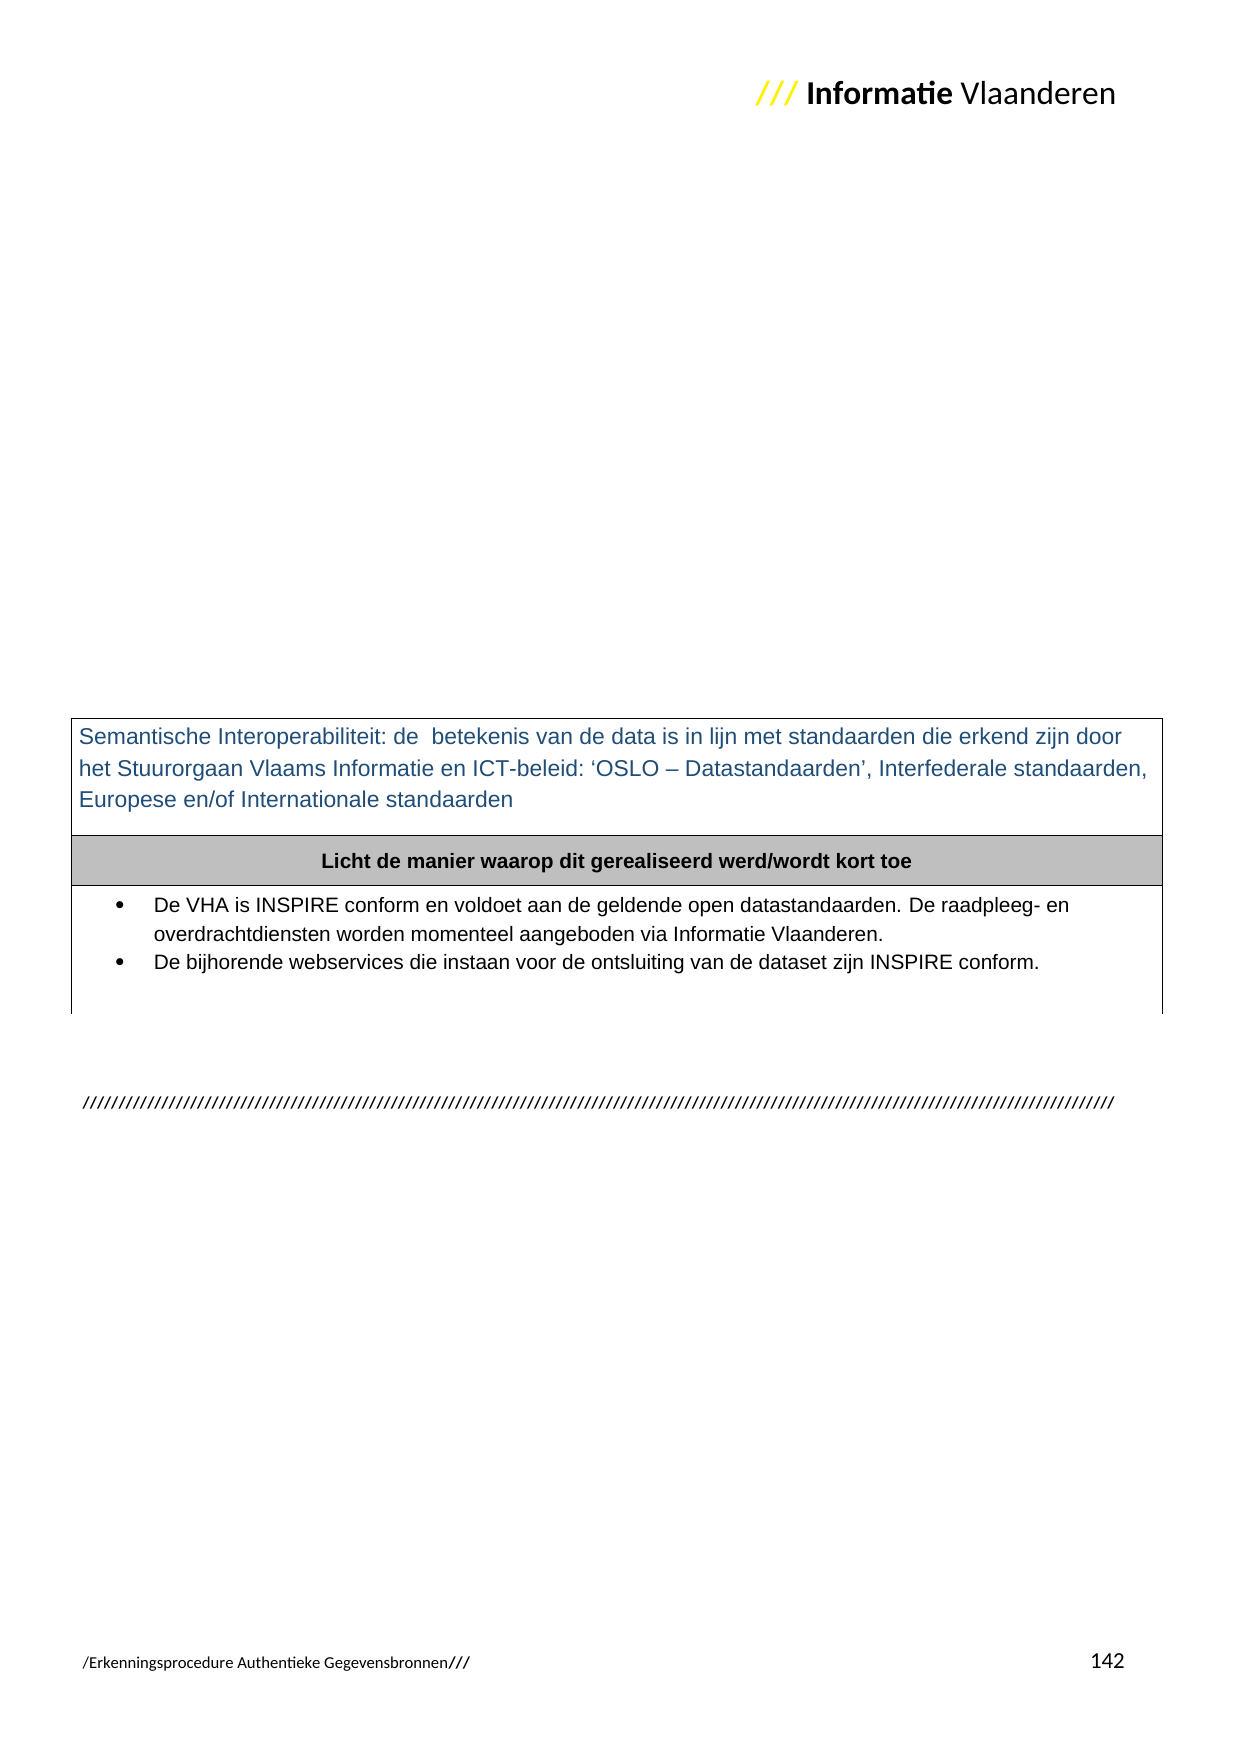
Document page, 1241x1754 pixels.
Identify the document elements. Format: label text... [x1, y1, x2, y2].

table_cell De VHA is INSPIRE conform en voldoet aan de geldende open datastandaarden. De raadpleeg- en overdrachtdiensten worden momenteel aangeboden via Informatie Vlaanderen. De bijhorende webservices die instaan voor de ontsluiting van de dataset zijn INSPIRE conform. [72, 886, 1162, 1014]
table_cell Licht de manier waarop dit gerealiseerd werd/wordt kort toe [72, 836, 1162, 885]
table_header Semantische Interoperabiliteit: de betekenis van de data is in lijn met standaarden die erkend zijn door het Stuurorgaan Vlaams Informatie en ICT-beleid: ‘OSLO – Datastandaarden’, Interfederale standaarden, Europese en/of Internationale standaarden [72, 719, 1162, 835]
